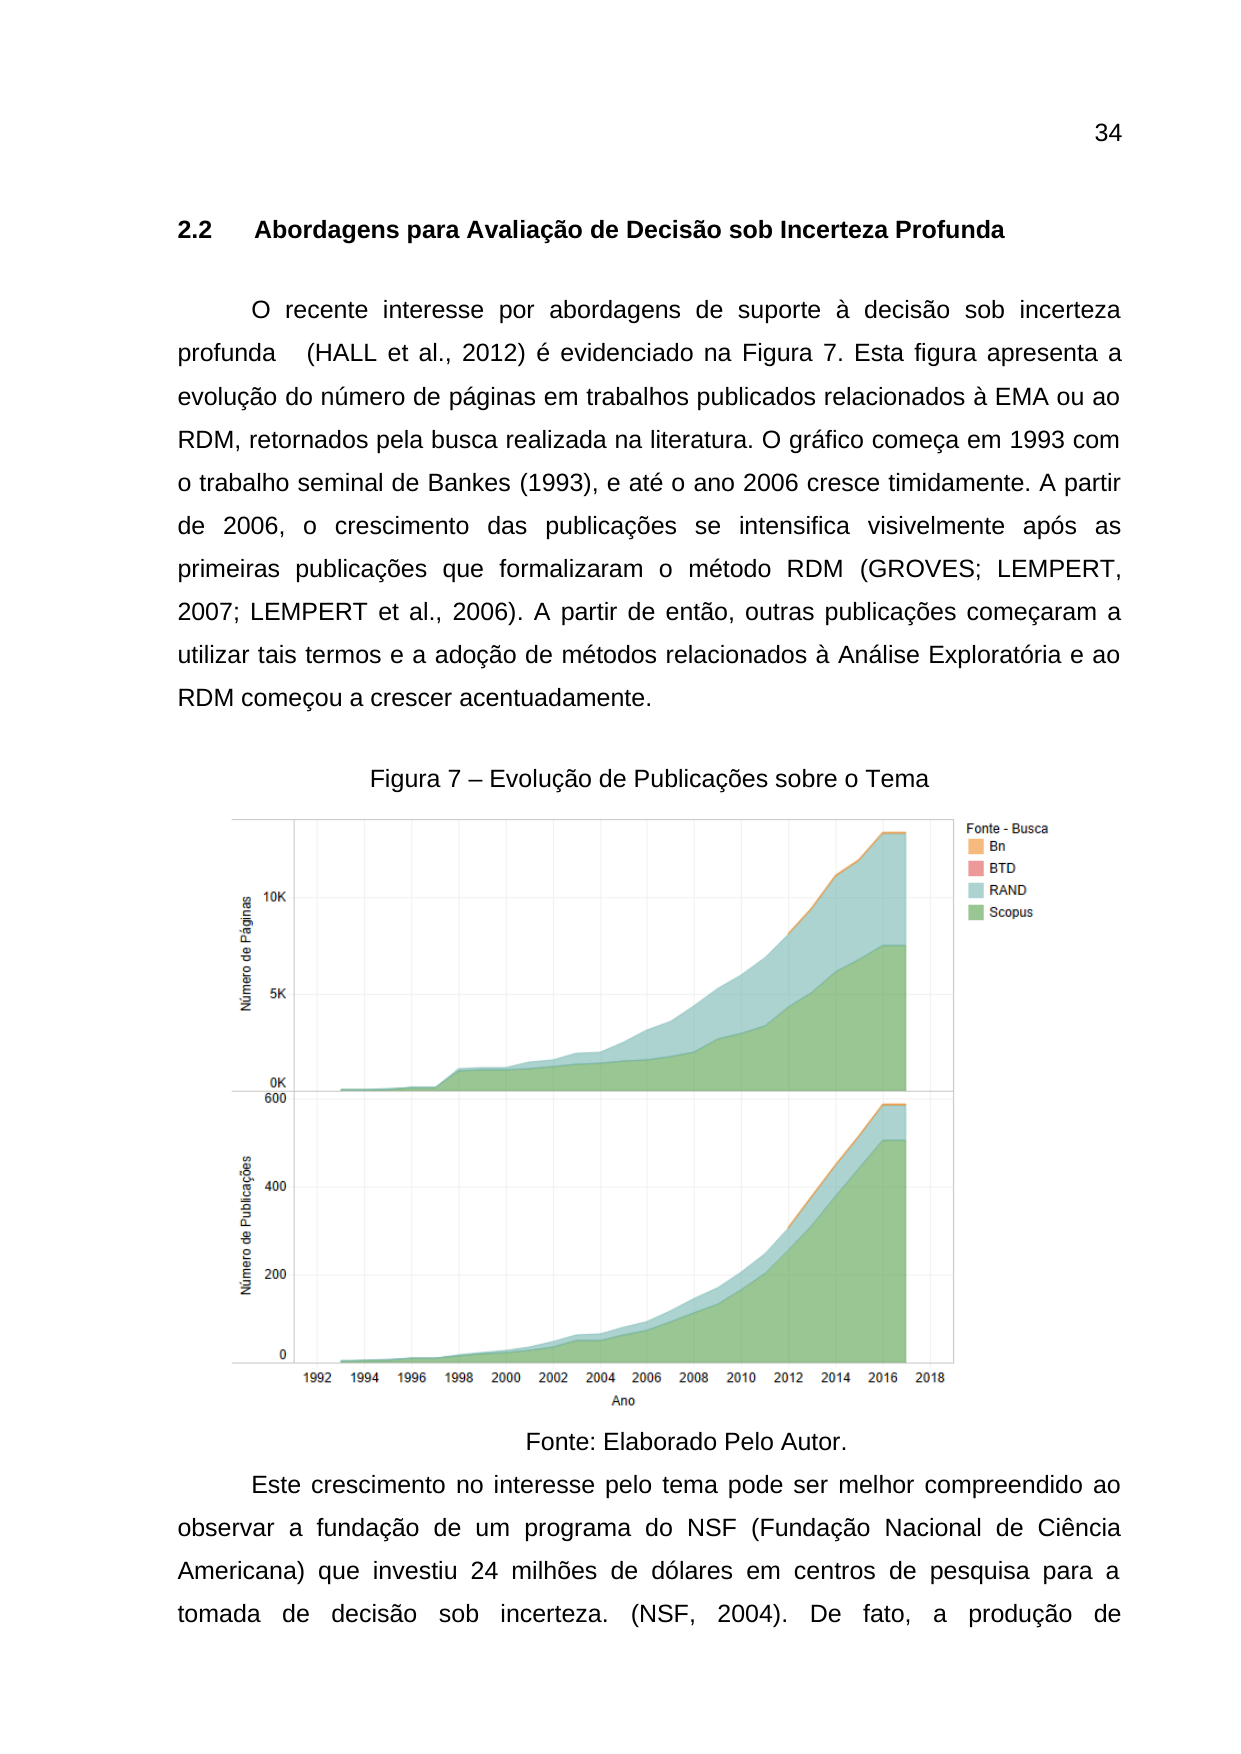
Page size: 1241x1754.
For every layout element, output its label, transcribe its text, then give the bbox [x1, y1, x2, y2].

text Fonte: Elaborado Pelo Autor. [177, 1427, 1122, 1456]
picture [231, 819, 1068, 1413]
subtitle Abordagens para Avaliação de Decisão sob Incerteza Profunda [177, 215, 1122, 243]
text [177, 1470, 1122, 1628]
text O recente interesse por abordagens de suporte à decisão sob incerteza profunda (HALL et al., 2012) é evidenciado na Figura 7. Esta figura apresenta a evolução do número de páginas em trabalhos publicados relacionados à EMA ou ao RDM, retornados pela busca realizada na literatura. O gráfico começa em 1993 com o trabalho seminal de Bankes (1993), e até o ano 2006 cresce timidamente. A partir de 2006, o crescimento das publicações se intensifica visivelmente após as primeiras publicações que formalizaram o método RDM (GROVES; LEMPERT, 2007; LEMPERT et al., 2006). A partir de então, outras publicações começaram a utilizar tais termos e a adoção de métodos relacionados à Análise Exploratória e ao RDM começou a crescer acentuadamente. [177, 295, 1122, 712]
